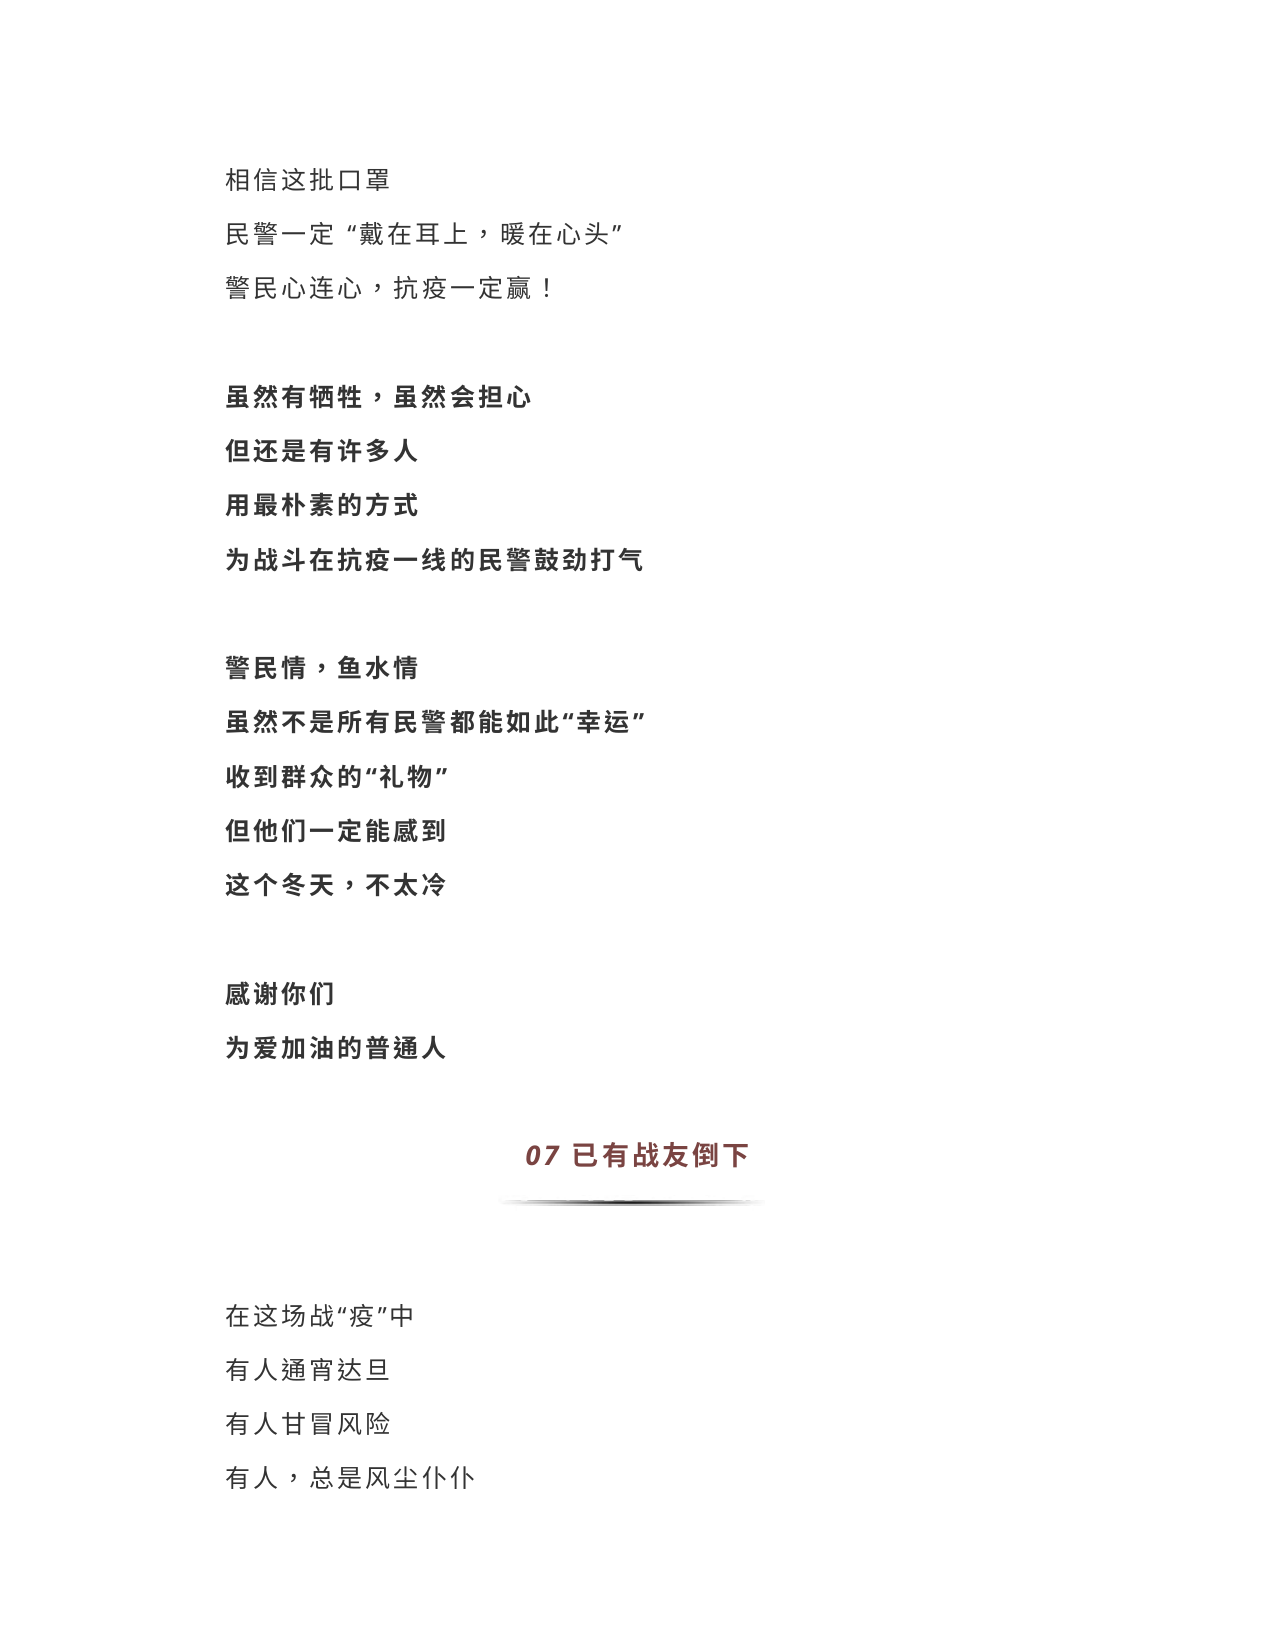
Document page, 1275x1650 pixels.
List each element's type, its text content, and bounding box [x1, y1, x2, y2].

text 但他们一定能感到 [225, 801, 1050, 848]
text 但还是有许多人 [225, 421, 1050, 468]
text 用最朴素的方式 [225, 476, 1050, 522]
text 警民情，鱼水情 [225, 638, 1050, 685]
text 虽然不是所有民警都能如此“幸运” [225, 693, 1050, 739]
text 有人，总是风尘仆仆 [225, 1448, 1050, 1495]
text 有人甘冒风险 [225, 1394, 1050, 1441]
text 07 已有战友倒下 [225, 1127, 1050, 1173]
text 相信这批口罩 [225, 150, 1050, 196]
text 收到群众的“礼物” [225, 747, 1050, 793]
text 为爱加油的普通人 [225, 1018, 1050, 1065]
text 感谢你们 [225, 964, 1050, 1011]
text 为战斗在抗疫一线的民警鼓劲打气 [225, 530, 1050, 576]
text 警民心连心，抗疫一定赢！ [225, 258, 1050, 305]
text 虽然有牺牲，虽然会担心 [225, 367, 1050, 413]
text 民警一定 “戴在耳上，暖在心头” [225, 204, 1050, 251]
text 在这场战“疫”中 [225, 1286, 1050, 1332]
picture [496, 1195, 779, 1211]
text 有人通宵达旦 [225, 1340, 1050, 1386]
text 这个冬天，不太冷 [225, 856, 1050, 902]
